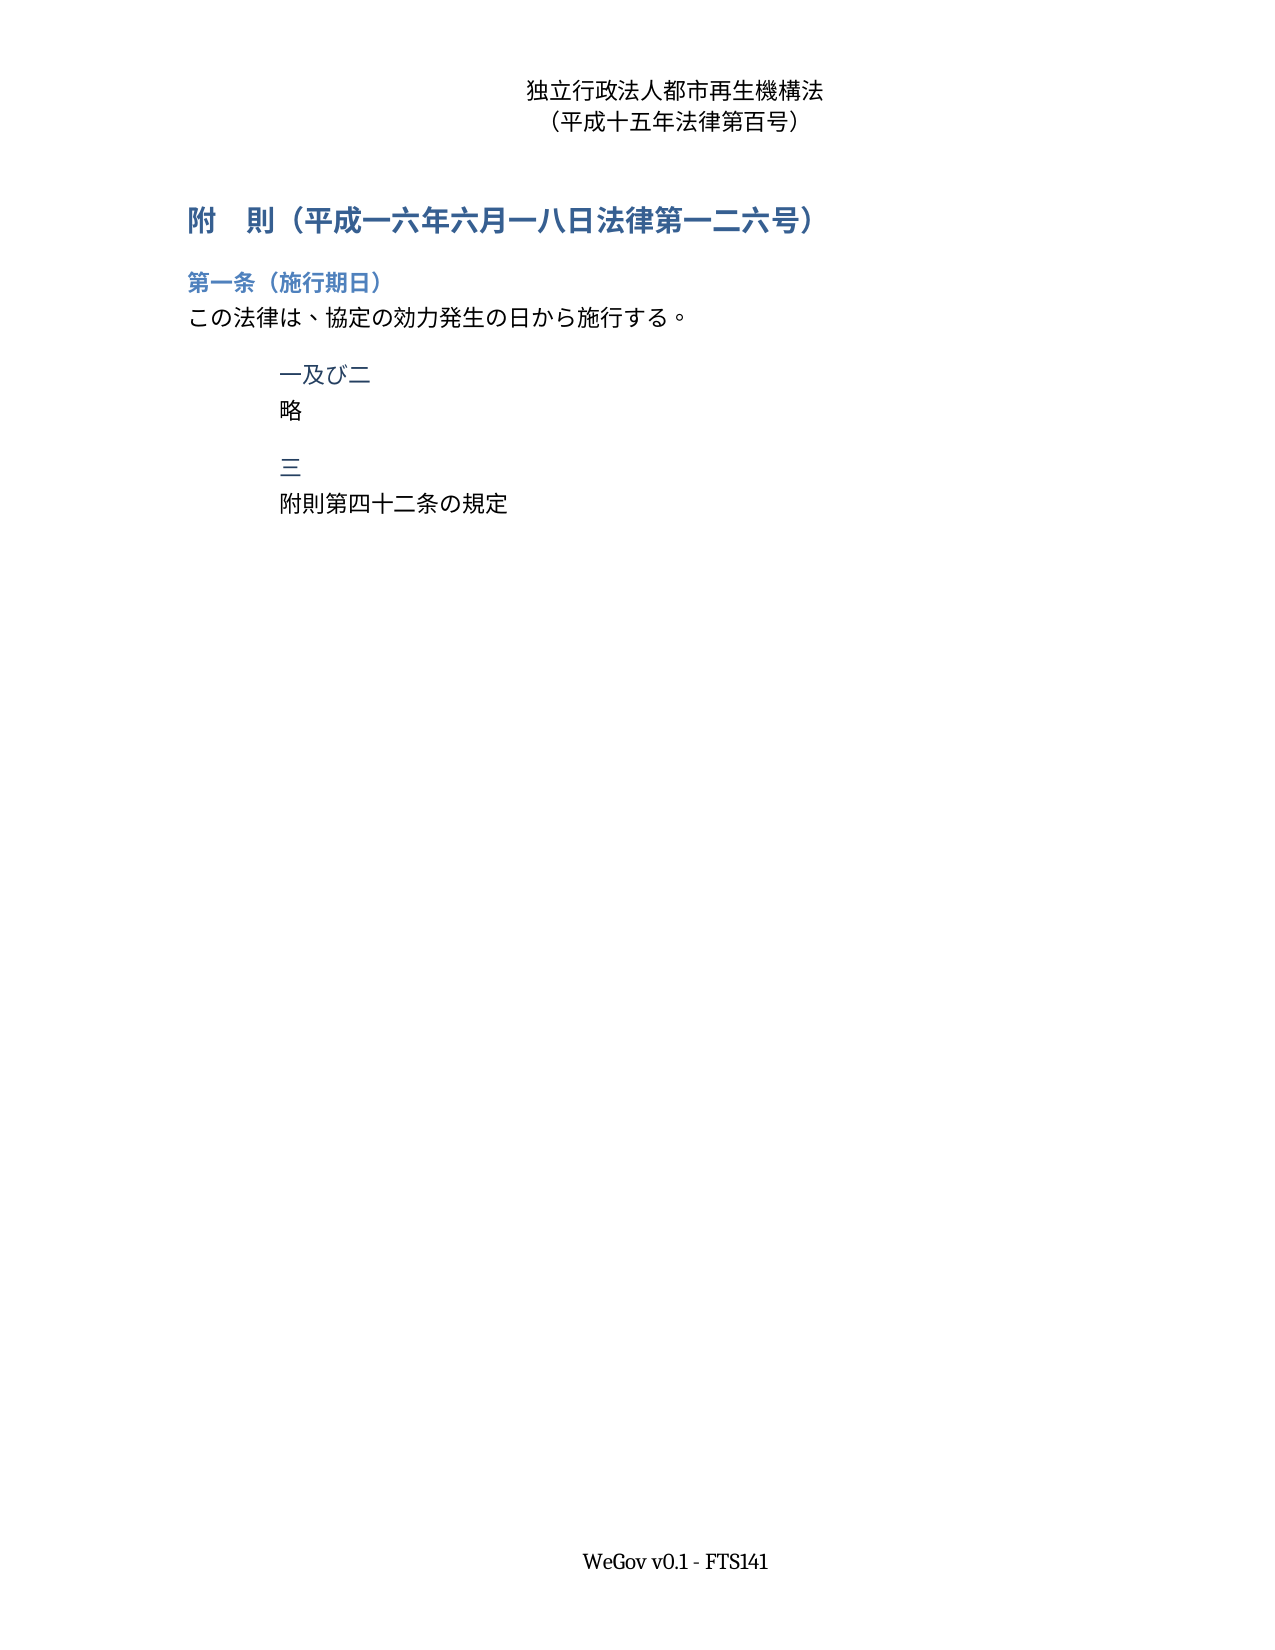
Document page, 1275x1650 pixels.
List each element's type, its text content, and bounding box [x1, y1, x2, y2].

text この法律は、協定の効力発生の日から施行する。 [187, 302, 1087, 334]
text 略 [279, 395, 1087, 426]
subtitle 三 [279, 452, 1087, 483]
subtitle 附 則（平成一六年六月一八日法律第一二六号） [187, 200, 1087, 240]
subtitle 一及び二 [279, 359, 1087, 390]
subtitle 第一条（施行期日） [187, 266, 1087, 298]
text 附則第四十二条の規定 [279, 488, 1087, 519]
